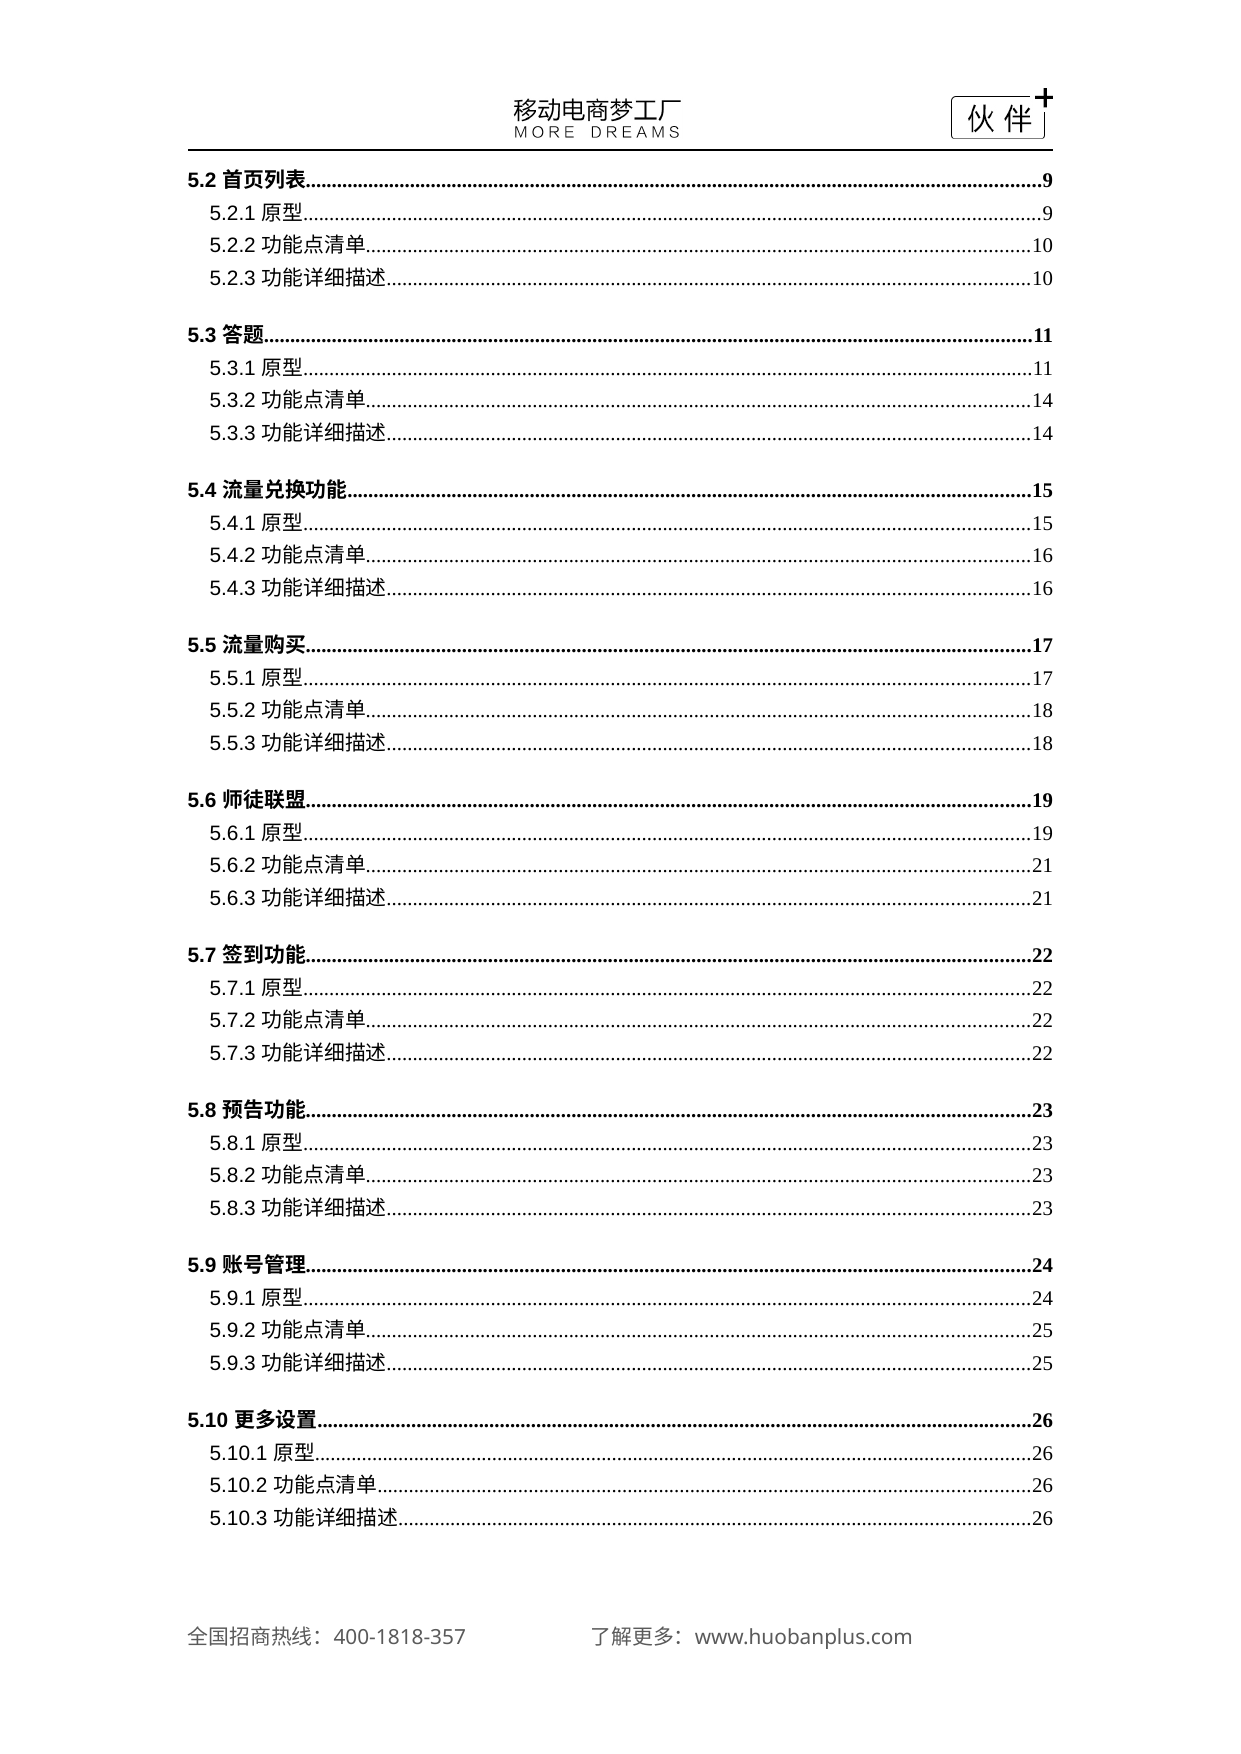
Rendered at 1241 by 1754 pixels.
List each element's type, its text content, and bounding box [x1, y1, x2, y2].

text 5.5.1 原型 17 [209, 660, 1053, 692]
picture [513, 97, 683, 139]
text 5.7.1 原型 22 [209, 970, 1053, 1002]
text 5.8.3 功能详细描述 23 [209, 1190, 1053, 1222]
text 5.6.2 功能点清单 21 [209, 847, 1053, 880]
text 5.3.2 功能点清单 14 [209, 382, 1053, 415]
text 5.3.3 功能详细描述 14 [209, 415, 1053, 447]
text 5.10.3 功能详细描述 26 [209, 1500, 1053, 1532]
text 5.4 流量兑换功能 15 [187, 472, 1053, 505]
text 5.9.3 功能详细描述 25 [209, 1345, 1053, 1377]
text 5.2.3 功能详细描述 10 [209, 260, 1053, 292]
picture [951, 88, 1053, 139]
text 5.10.1 原型 26 [209, 1435, 1053, 1467]
text 5.2 首页列表 9 [187, 162, 1053, 195]
text 5.4.1 原型 15 [209, 505, 1053, 537]
text 5.8.1 原型 23 [209, 1125, 1053, 1157]
text 5.3.1 原型 11 [209, 350, 1053, 382]
text 5.8.2 功能点清单 23 [209, 1157, 1053, 1190]
text 5.2.1 原型 9 [209, 195, 1053, 227]
text 5.6 师徒联盟 19 [187, 782, 1053, 815]
text 5.5.2 功能点清单 18 [209, 692, 1053, 725]
text 5.5.3 功能详细描述 18 [209, 725, 1053, 757]
text 5.4.3 功能详细描述 16 [209, 570, 1053, 602]
text 5.8 预告功能 23 [187, 1092, 1053, 1125]
text 5.7.2 功能点清单 22 [209, 1002, 1053, 1035]
text 5.3 答题 11 [187, 317, 1053, 350]
text 5.6.3 功能详细描述 21 [209, 880, 1053, 912]
text 5.5 流量购买 17 [187, 627, 1053, 660]
text 5.6.1 原型 19 [209, 815, 1053, 847]
text 5.9 账号管理 24 [187, 1247, 1053, 1280]
text 5.9.2 功能点清单 25 [209, 1312, 1053, 1345]
text 5.9.1 原型 24 [209, 1280, 1053, 1312]
text 5.4.2 功能点清单 16 [209, 537, 1053, 570]
text 5.7.3 功能详细描述 22 [209, 1035, 1053, 1067]
text 5.7 签到功能 22 [187, 937, 1053, 970]
text 5.10.2 功能点清单 26 [209, 1467, 1053, 1500]
text 5.10 更多设置 26 [187, 1402, 1053, 1435]
text 5.2.2 功能点清单 10 [209, 227, 1053, 260]
